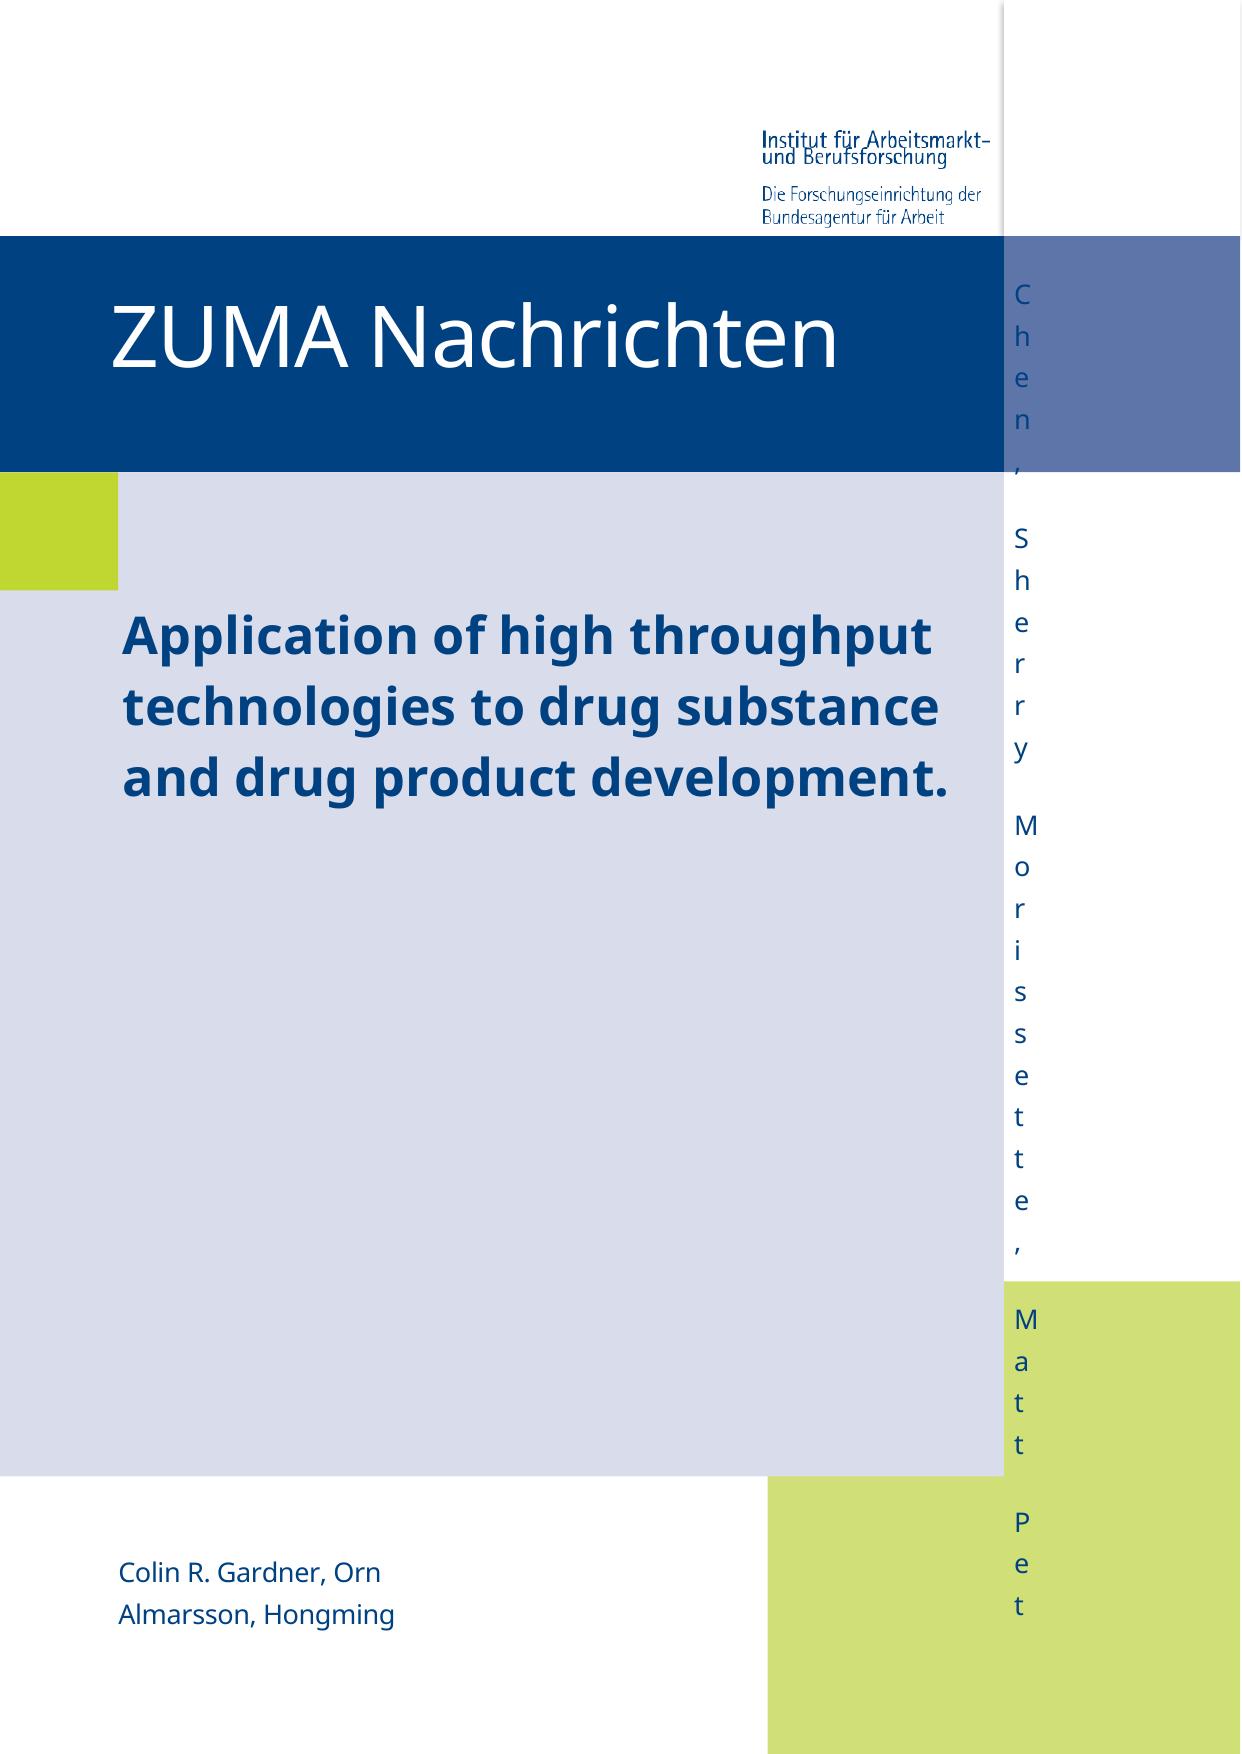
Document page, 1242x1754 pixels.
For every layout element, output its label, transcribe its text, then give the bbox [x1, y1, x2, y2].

title ZUMA Nachrichten [111, 276, 981, 392]
picture [763, 209, 944, 228]
picture [763, 130, 990, 169]
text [118, 1554, 400, 1632]
picture [763, 186, 981, 205]
text Application of high throughput technologies to drug substance and drug product development. [122, 599, 981, 812]
